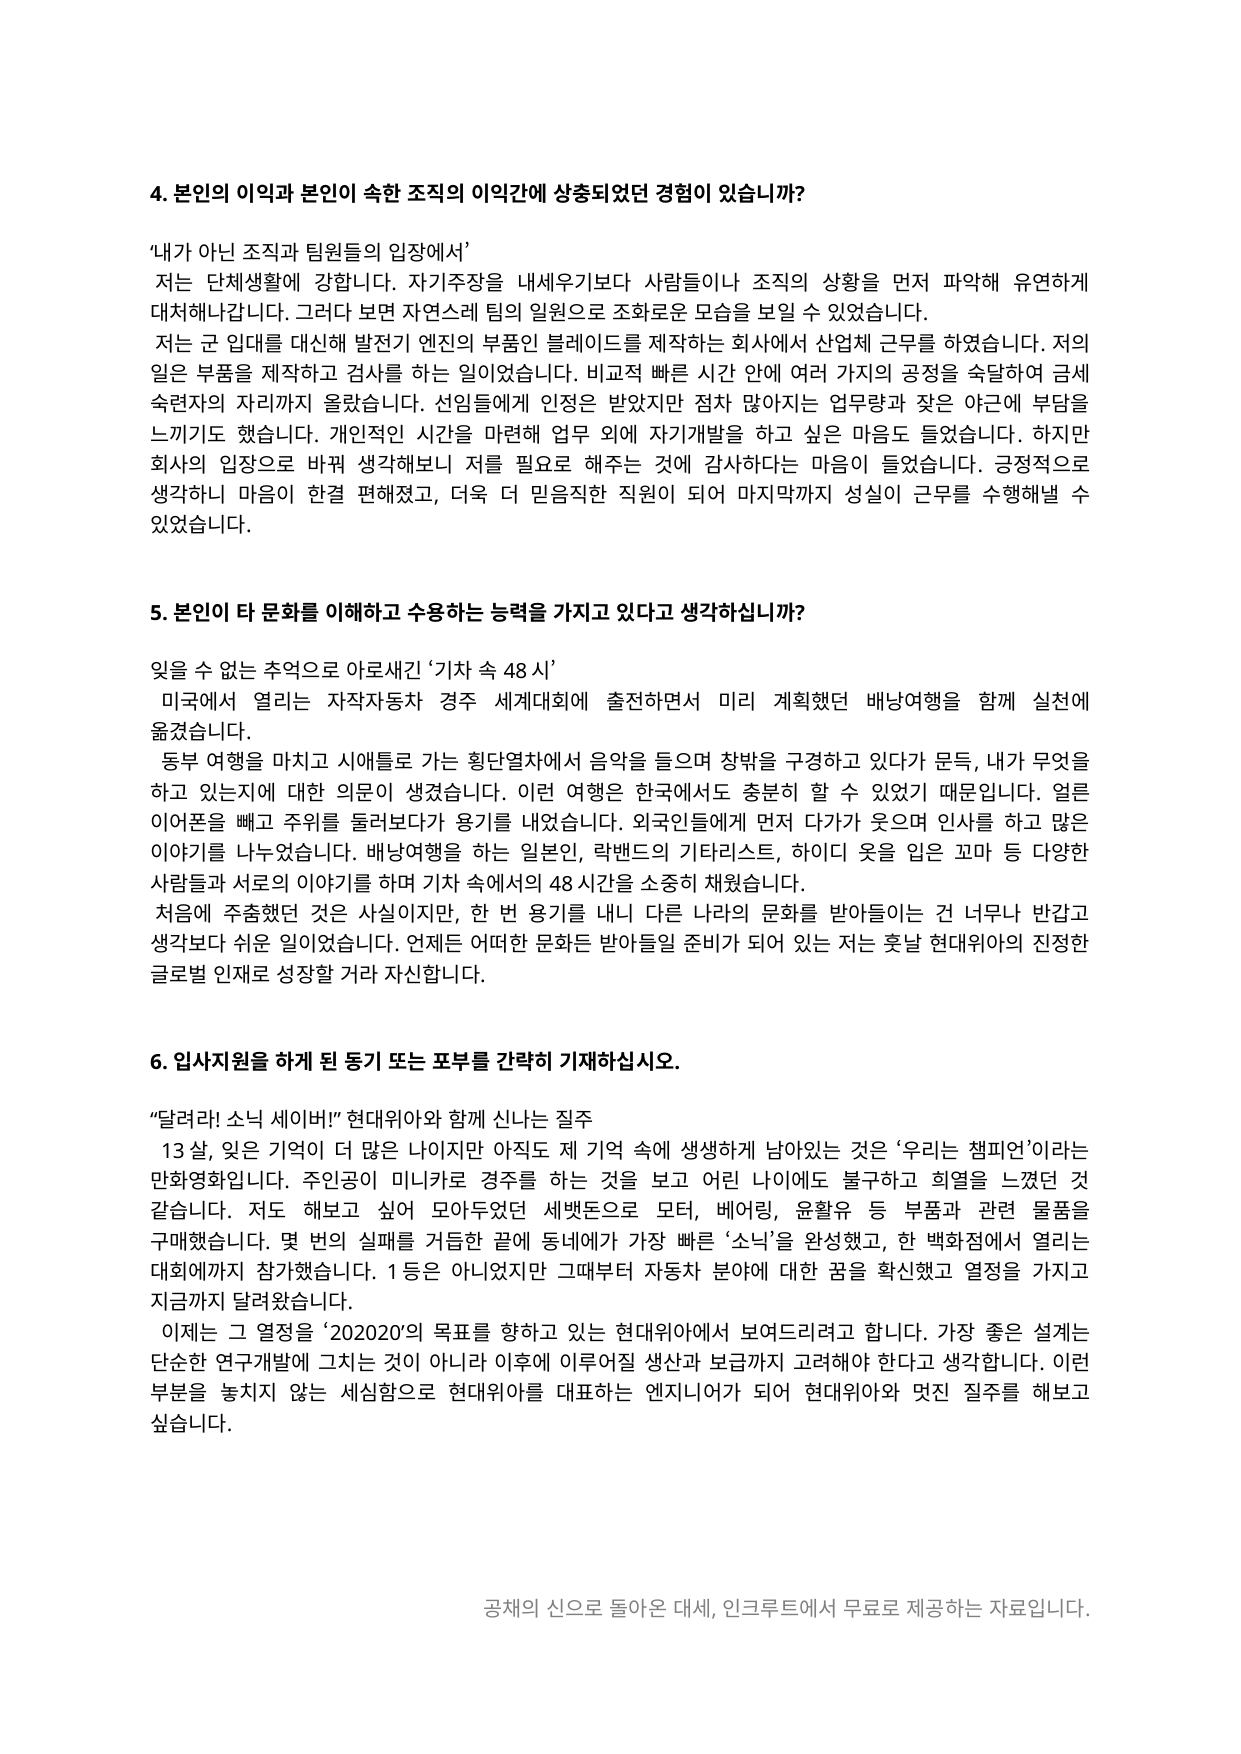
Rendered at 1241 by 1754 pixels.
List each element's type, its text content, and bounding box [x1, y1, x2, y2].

text 미국에서 열리는 자작자동차 경주 세계대회에 출전하면서 미리 계획했던 배낭여행을 함께 실천에 옮겼습니다. [150, 685, 1090, 746]
text 13살, 잊은 기억이 더 많은 나이지만 아직도 제 기억 속에 생생하게 남아있는 것은 ‘우리는 챔피언’이라는 만화영화입니다. 주인공이 미니카로 경주를 하는 것을 보고 어린 나이에도 불구하고 희열을 느꼈던 것 같습니다. 저도 해보고 싶어 모아두었던 세뱃돈으로 모터, 베어링, 윤활유 등 부품과 관련 물품을 구매했습니다. 몇 번의 실패를 거듭한 끝에 동네에가 가장 빠른 ‘소닉’을 완성했고, 한 백화점에서 열리는 대회에까지 참가했습니다. 1등은 아니었지만 그때부터 자동차 분야에 대한 꿈을 확신했고 열정을 가지고 지금까지 달려왔습니다. [150, 1134, 1090, 1316]
text 동부 여행을 마치고 시애틀로 가는 횡단열차에서 음악을 들으며 창밖을 구경하고 있다가 문득, 내가 무엇을 하고 있는지에 대한 의문이 생겼습니다. 이런 여행은 한국에서도 충분히 할 수 있었기 때문입니다. 얼른 이어폰을 빼고 주위를 둘러보다가 용기를 내었습니다. 외국인들에게 먼저 다가가 웃으며 인사를 하고 많은 이야기를 나누었습니다. 배낭여행을 하는 일본인, 락밴드의 기타리스트, 하이디 옷을 입은 꼬마 등 다양한 사람들과 서로의 이야기를 하며 기차 속에서의 48시간을 소중히 채웠습니다. [150, 746, 1090, 897]
text “달려라! 소닉 세이버!” 현대위아와 함께 신나는 질주 [150, 1104, 1090, 1134]
text 잊을 수 없는 추억으로 아로새긴 ‘기차 속 48시’ [150, 655, 1090, 685]
text 5. 본인이 타 문화를 이해하고 수용하는 능력을 가지고 있다고 생각하십니까? [150, 596, 1090, 626]
text 처음에 주춤했던 것은 사실이지만, 한 번 용기를 내니 다른 나라의 문화를 받아들이는 건 너무나 반갑고 생각보다 쉬운 일이었습니다. 언제든 어떠한 문화든 받아들일 준비가 되어 있는 저는 훗날 현대위아의 진정한 글로벌 인재로 성장할 거라 자신합니다. [150, 897, 1090, 988]
text 저는 군 입대를 대신해 발전기 엔진의 부품인 블레이드를 제작하는 회사에서 산업체 근무를 하였습니다. 저의 일은 부품을 제작하고 검사를 하는 일이었습니다. 비교적 빠른 시간 안에 여러 가지의 공정을 숙달하여 금세 숙련자의 자리까지 올랐습니다. 선임들에게 인정은 받았지만 점차 많아지는 업무량과 잦은 야근에 부담을 느끼기도 했습니다. 개인적인 시간을 마련해 업무 외에 자기개발을 하고 싶은 마음도 들었습니다. 하지만 회사의 입장으로 바꿔 생각해보니 저를 필요로 해주는 것에 감사하다는 마음이 들었습니다. 긍정적으로 생각하니 마음이 한결 편해졌고, 더욱 더 믿음직한 직원이 되어 마지막까지 성실이 근무를 수행해낼 수 있었습니다. [150, 327, 1090, 539]
text 저는 단체생활에 강합니다. 자기주장을 내세우기보다 사람들이나 조직의 상황을 먼저 파악해 유연하게 대처해나갑니다. 그러다 보면 자연스레 팀의 일원으로 조화로운 모습을 보일 수 있었습니다. [150, 266, 1090, 327]
text 6. 입사지원을 하게 된 동기 또는 포부를 간략히 기재하십시오. [150, 1045, 1090, 1075]
text 이제는 그 열정을 ‘202020’의 목표를 향하고 있는 현대위아에서 보여드리려고 합니다. 가장 좋은 설계는 단순한 연구개발에 그치는 것이 아니라 이후에 이루어질 생산과 보급까지 고려해야 한다고 생각합니다. 이런 부분을 놓치지 않는 세심함으로 현대위아를 대표하는 엔지니어가 되어 현대위아와 멋진 질주를 해보고 싶습니다. [150, 1316, 1090, 1437]
text ‘내가 아닌 조직과 팀원들의 입장에서’ [150, 236, 1090, 266]
text 4. 본인의 이익과 본인이 속한 조직의 이익간에 상충되었던 경험이 있습니까? [150, 177, 1090, 207]
